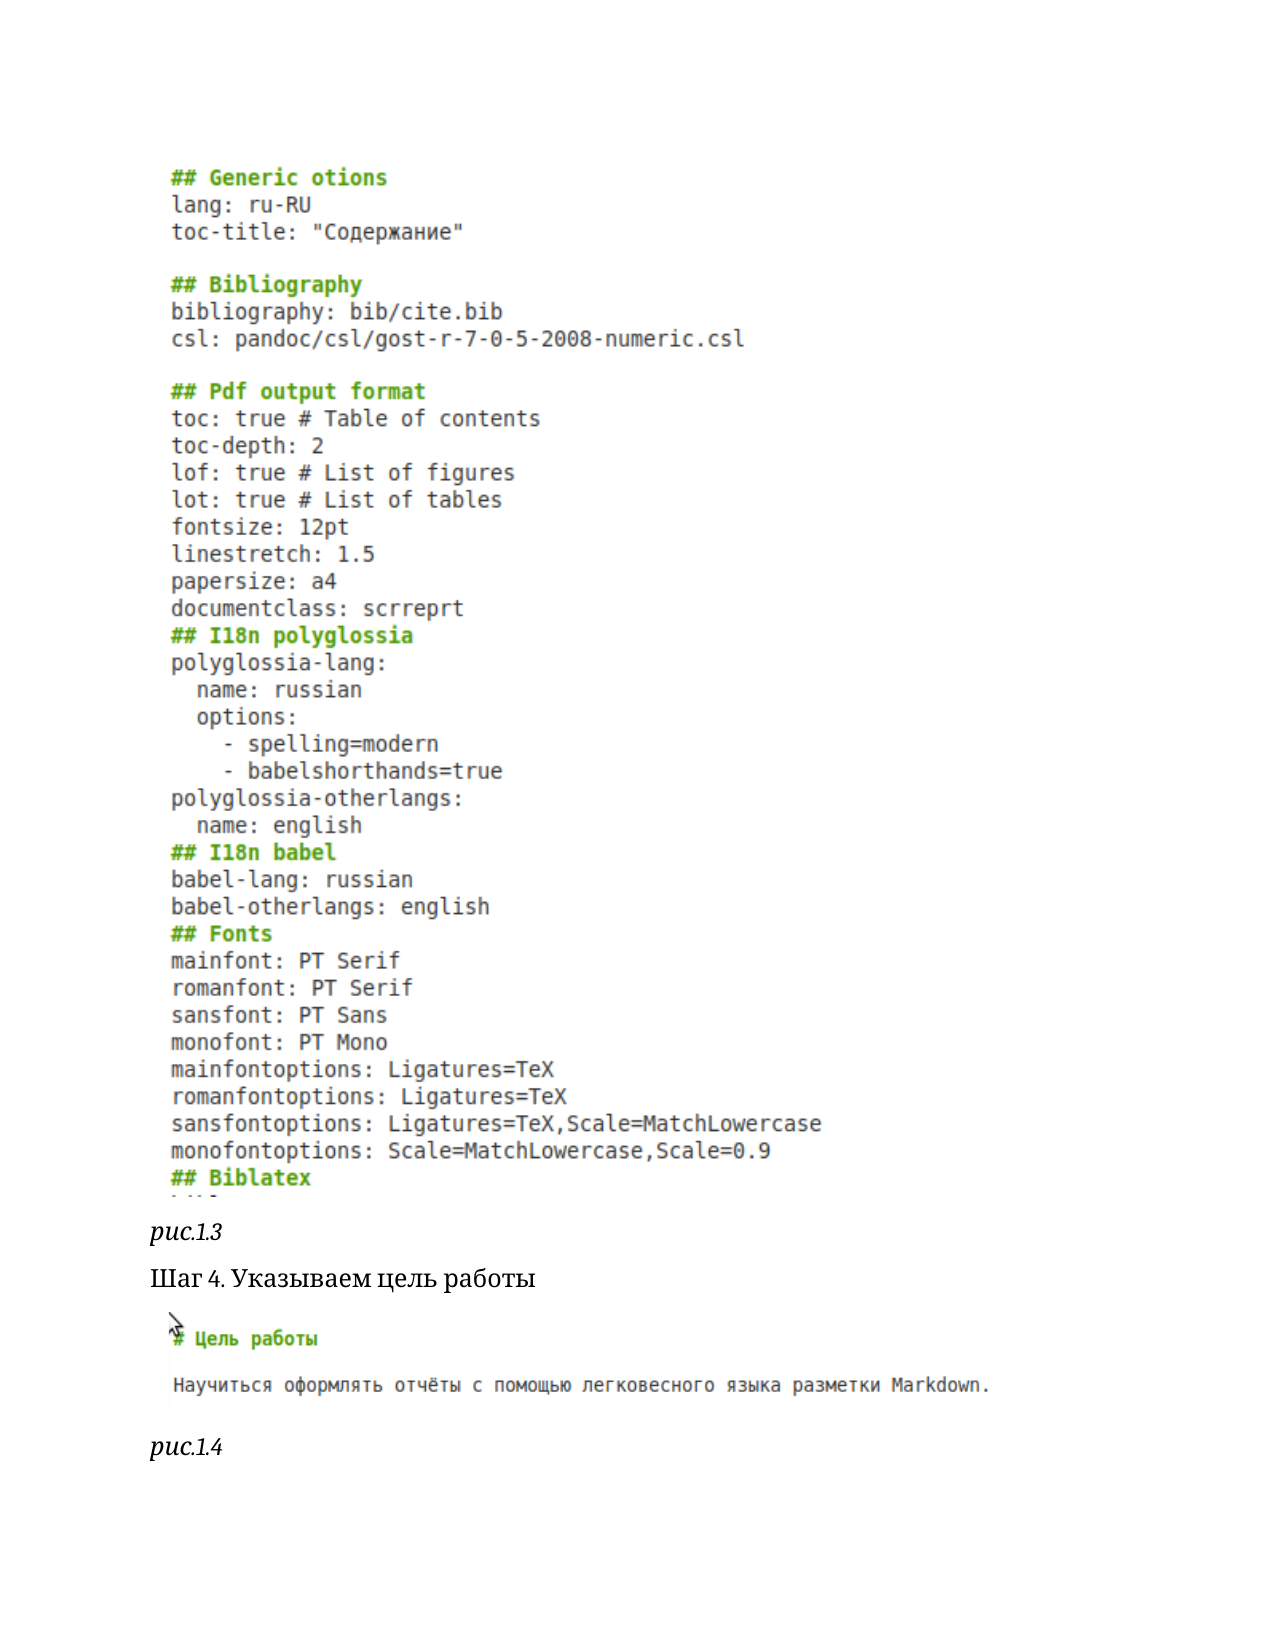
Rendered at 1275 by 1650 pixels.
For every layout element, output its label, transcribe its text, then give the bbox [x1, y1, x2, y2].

text рис.1.3 [150, 1218, 1125, 1247]
text Шаг 4. Указываем цель работы [150, 1265, 1125, 1294]
text рис.1.4 [150, 1433, 1125, 1462]
picture [168, 150, 1044, 1197]
picture [168, 1312, 1044, 1413]
